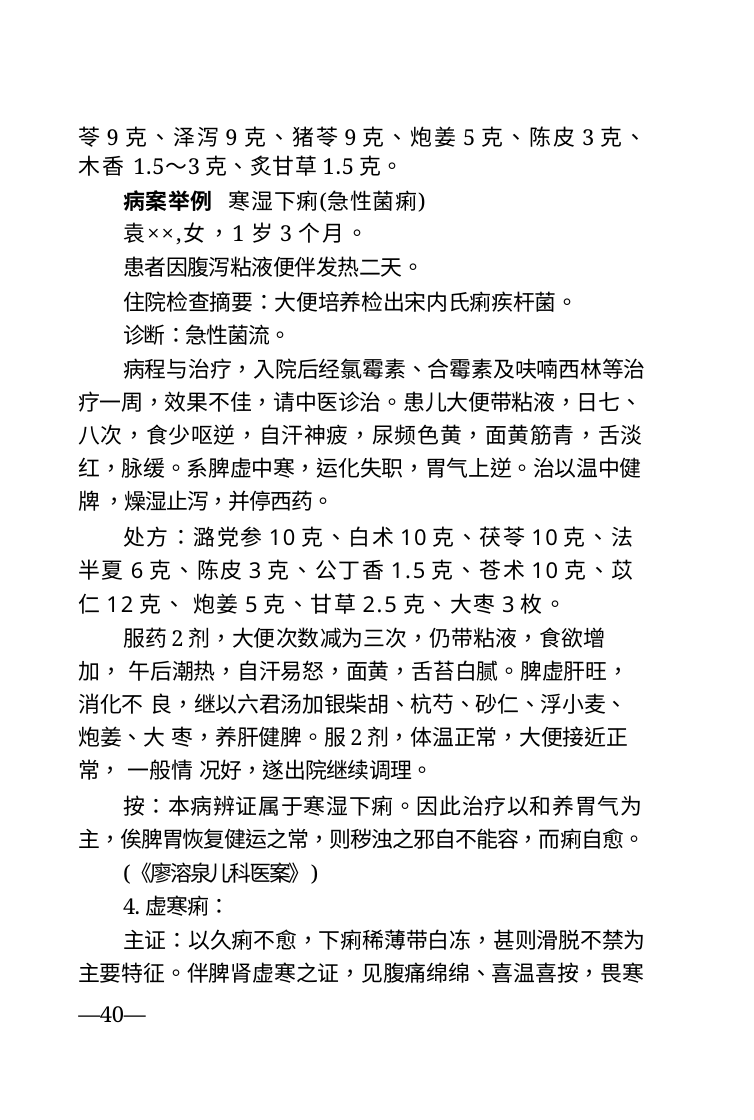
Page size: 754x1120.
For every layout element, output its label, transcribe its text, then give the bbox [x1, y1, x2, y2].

text 病案举例 寒湿下痢(急性菌痢) 袁××,女，1岁3个月。 [123, 186, 439, 247]
text 处方：潞党参10克、白术10克、茯苓10克、法半夏 6克、陈皮3克、公丁香1.5克、苍术10克、苡仁12克、 炮姜5克、甘草2.5克、大枣3枚。 [78, 522, 646, 619]
text 患者因腹泻粘液便伴发热二天。 [123, 253, 648, 280]
text 苓9克、泽泻9克、猪苓9克、炮姜5克、陈皮3克、木香 1.5～3克、炙甘草1.5克。 [78, 122, 648, 181]
text 病程与治疗，入院后经氯霉素、合霉素及呋喃西林等治 疗一周，效果不佳，请中医诊治。患儿大便带粘液，日七、 八次，食少呕逆，自汗神疲，尿频色黄，面黄筋青，舌淡 红，脉缓。系脾虚中寒，运化失职，胃气上逆。治以温中健 牌 ，燥湿止泻，并停西药。 [78, 354, 647, 516]
text 按：本病辨证属于寒湿下痢。因此治疗以和养胃气为 主，俟脾胃恢复健运之常，则秽浊之邪自不能容，而痢自愈。 [78, 791, 645, 854]
text 4. 虚寒痢： [123, 893, 648, 920]
text 服药2剂，大便次数减为三次，仍带粘液，食欲增加， 午后潮热，自汗易怒，面黄，舌苔白腻。脾虚肝旺，消化不 良，继以六君汤加银柴胡、杭芍、砂仁、浮小麦、炮姜、大 枣，养肝健脾。服2剂，体温正常，大便接近正常， 一般情 况好，遂出院继续调理。 [78, 623, 646, 785]
text (《廖溶泉儿科医案》) [123, 859, 648, 887]
text 住院检查摘要：大便培养检出宋内氏痢疾杆菌。 诊断：急性菌流。 [123, 287, 578, 349]
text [78, 925, 647, 988]
